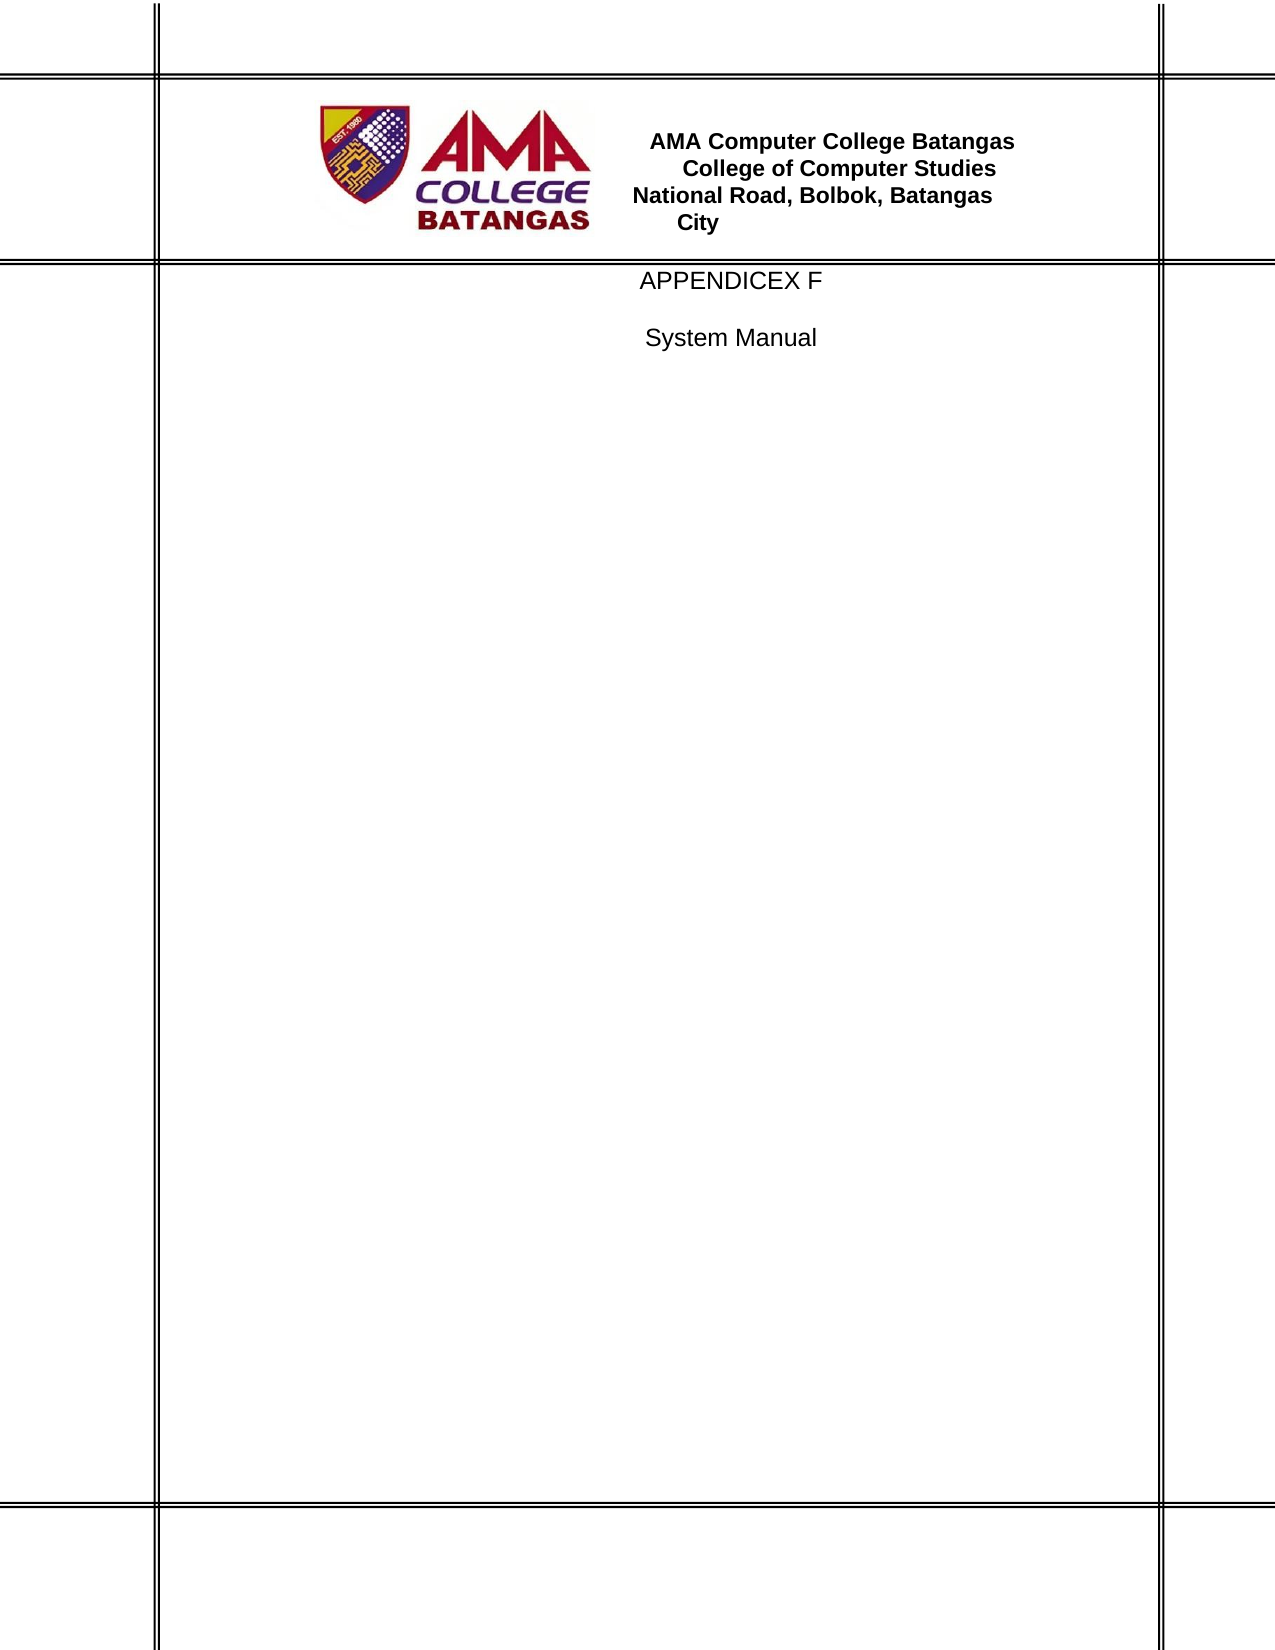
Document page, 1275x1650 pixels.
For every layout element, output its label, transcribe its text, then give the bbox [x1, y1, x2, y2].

text APPENDICEX F [205, 266, 1257, 294]
picture [314, 100, 596, 237]
text System Manual [205, 323, 1257, 352]
